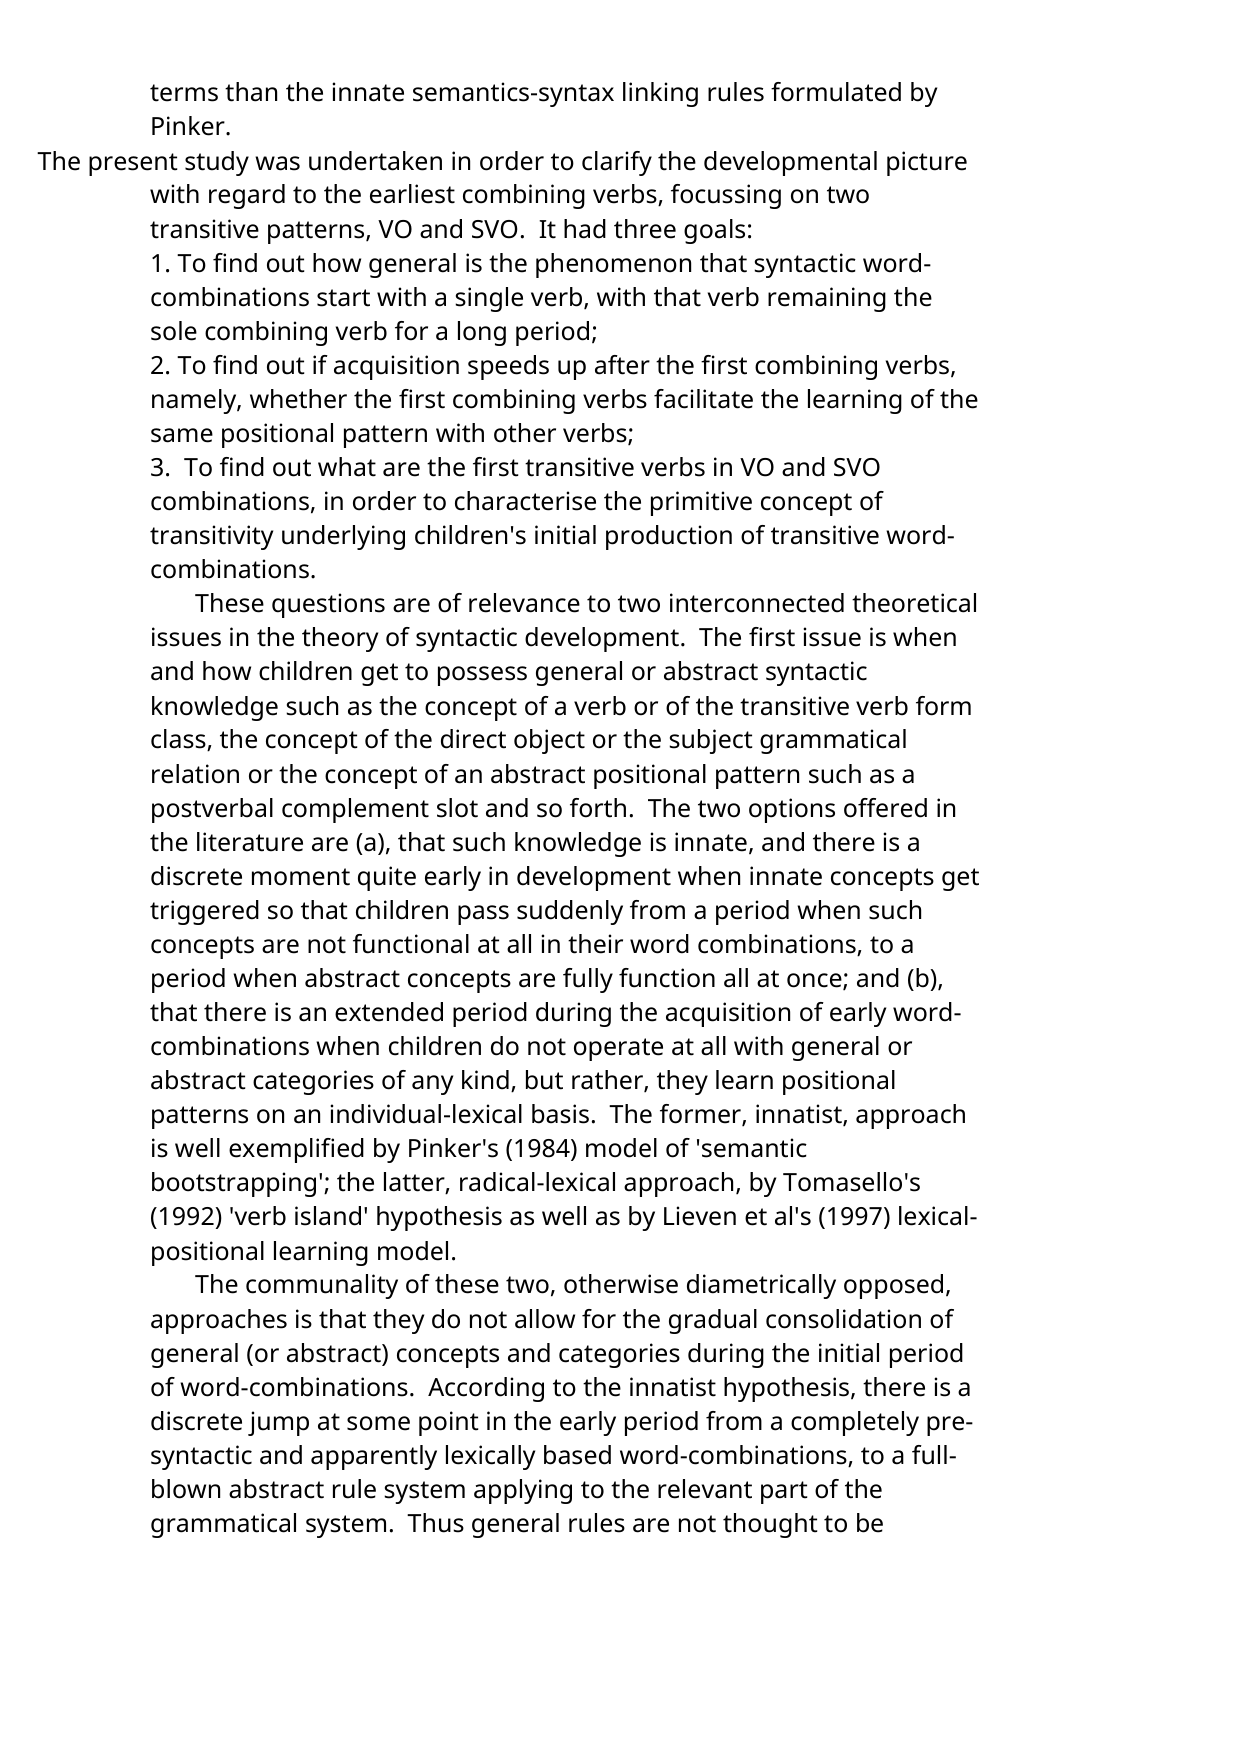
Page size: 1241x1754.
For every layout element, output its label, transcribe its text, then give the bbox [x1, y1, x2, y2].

text 3. To find out what are the first transitive verbs in VO and SVO combinations, in order to characterise the primitive concept of transitivity underlying children's initial production of transitive word-combinations. [150, 450, 985, 586]
text 2. To find out if acquisition speeds up after the first combining verbs, namely, whether the first combining verbs facilitate the learning of the same positional pattern with other verbs; [150, 347, 985, 450]
text These questions are of relevance to two interconnected theoretical issues in the theory of syntactic development. The first issue is when and how children get to possess general or abstract syntactic knowledge such as the concept of a verb or of the transitive verb form class, the concept of the direct object or the subject grammatical relation or the concept of an abstract positional pattern such as a postverbal complement slot and so forth. The two options offered in the literature are (a), that such knowledge is innate, and there is a discrete moment quite early in development when innate concepts get triggered so that children pass suddenly from a period when such concepts are not functional at all in their word combinations, to a period when abstract concepts are fully function all at once; and (b), that there is an extended period during the acquisition of early word-combinations when children do not operate at all with general or abstract categories of any kind, but rather, they learn positional patterns on an individual-lexical basis. The former, innatist, approach is well exemplified by Pinker's (1984) model of 'semantic bootstrapping'; the latter, radical-lexical approach, by Tomasello's (1992) 'verb island' hypothesis as well as by Lieven et al's (1997) lexical-positional learning model. [150, 586, 985, 1267]
text The present study was undertaken in order to clarify the developmental picture with regard to the earliest combining verbs, focussing on two transitive patterns, VO and SVO. It had three goals: [37, 143, 985, 245]
text 1. To find out how general is the phenomenon that syntactic word-combinations start with a single verb, with that verb remaining the sole combining verb for a long period; [150, 245, 985, 347]
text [150, 75, 985, 143]
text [150, 1267, 985, 1540]
